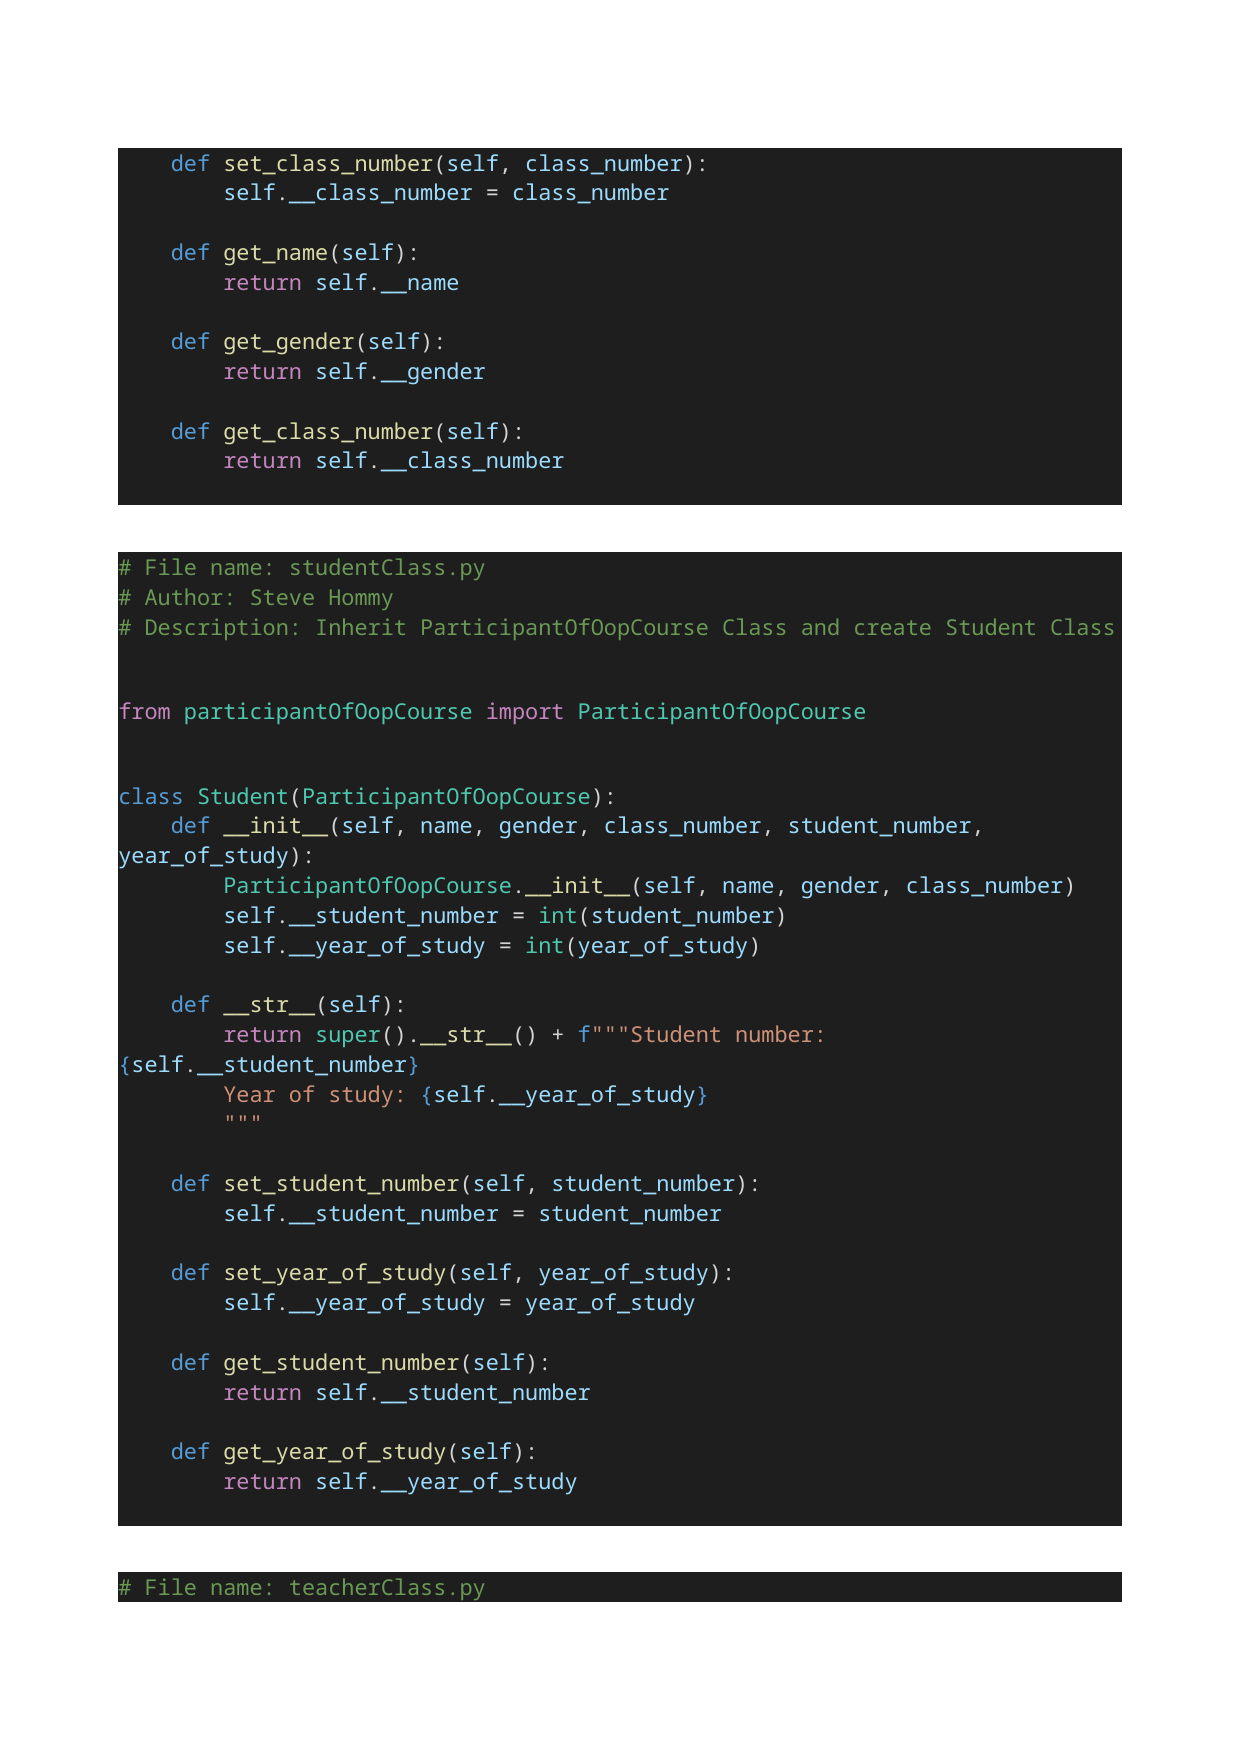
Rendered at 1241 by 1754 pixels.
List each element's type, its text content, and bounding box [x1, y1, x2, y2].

text return self.__year_of_study [118, 1466, 1122, 1496]
text ParticipantOfOopCourse.__init__(self, name, gender, class_number) [118, 870, 1122, 900]
text # File name: studentClass.py [118, 552, 1122, 582]
text def get_year_of_study(self): [118, 1436, 1122, 1466]
text def get_class_number(self): [118, 416, 1122, 446]
text def set_class_number(self, class_number): [118, 148, 1122, 177]
text class Student(ParticipantOfOopCourse): [118, 781, 1122, 811]
text def get_name(self): [118, 237, 1122, 267]
text self.__class_number = class_number [118, 177, 1122, 207]
text return self.__student_number [118, 1377, 1122, 1406]
text self.__student_number = student_number [118, 1198, 1122, 1228]
text self.__student_number = int(student_number) [118, 900, 1122, 930]
text return self.__class_number [118, 446, 1122, 475]
text def __str__(self): [118, 989, 1122, 1019]
text return self.__name [118, 267, 1122, 297]
text def get_student_number(self): [118, 1347, 1122, 1377]
text return super().__str__() + f"""Student number: {self.__student_number} [118, 1019, 1122, 1079]
text # Author: Steve Hommy [118, 582, 1122, 612]
text Year of study: {self.__year_of_study} [118, 1079, 1122, 1108]
text self.__year_of_study = year_of_study [118, 1287, 1122, 1317]
text from participantOfOopCourse import ParticipantOfOopCourse [118, 696, 1122, 726]
text self.__year_of_study = int(year_of_study) [118, 930, 1122, 959]
text def set_year_of_study(self, year_of_study): [118, 1257, 1122, 1287]
text def get_gender(self): [118, 326, 1122, 356]
text def set_student_number(self, student_number): [118, 1168, 1122, 1198]
text # Description: Inherit ParticipantOfOopCourse Class and create Student Class [118, 612, 1122, 641]
text """ [118, 1108, 1122, 1138]
text return self.__gender [118, 356, 1122, 386]
text def __init__(self, name, gender, class_number, student_number, year_of_study): [118, 811, 1122, 870]
text # File name: teacherClass.py [118, 1572, 1122, 1602]
